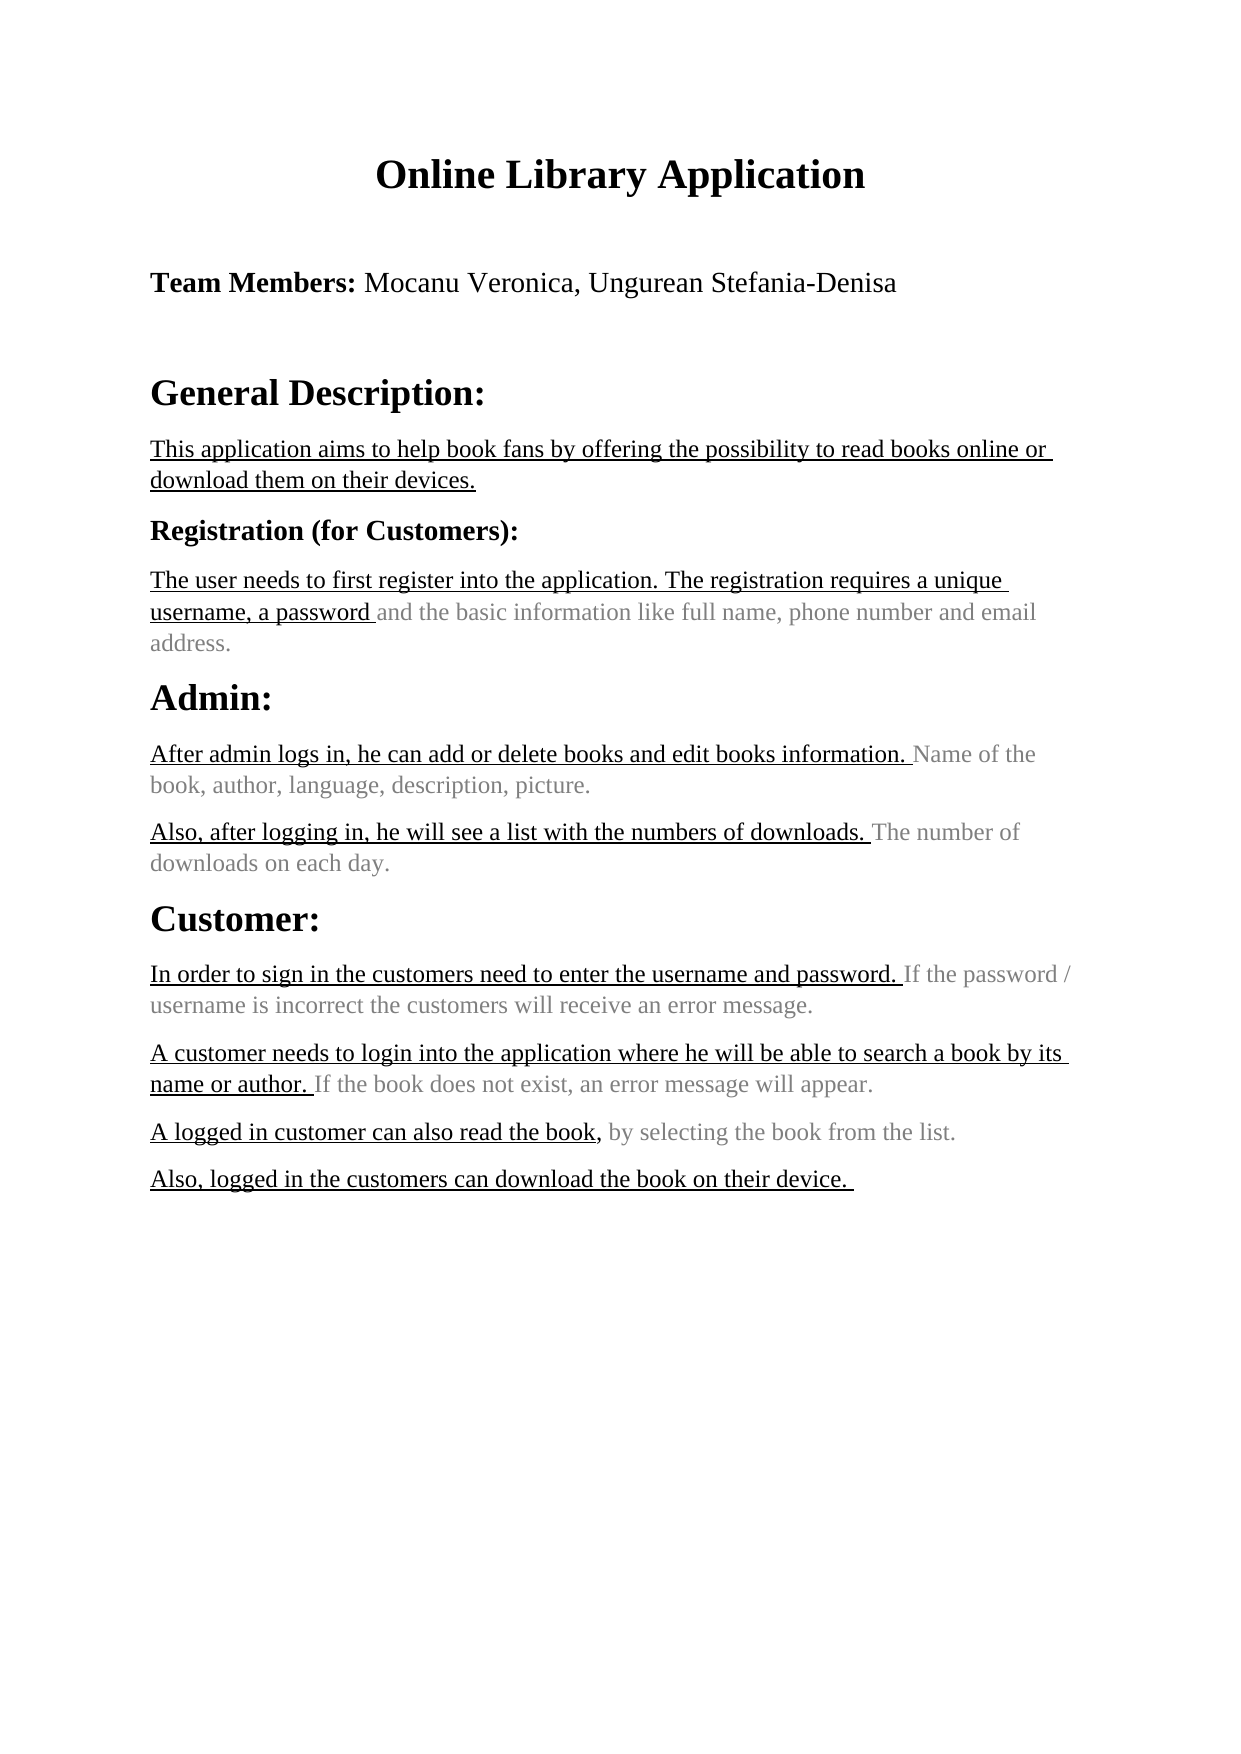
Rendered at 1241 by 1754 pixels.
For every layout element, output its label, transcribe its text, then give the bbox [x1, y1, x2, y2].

text Customer: [150, 896, 1090, 939]
text The user needs to first register into the application. The registration requires a unique username, a password and the basic information like full name, phone number and email address. [150, 566, 1090, 656]
text Online Library Application [150, 150, 1090, 198]
text General Description: [150, 371, 1090, 414]
text This application aims to help book fans by offering the possibility to read books online or download them on their devices. [150, 434, 1090, 494]
text A customer needs to login into the application where he will be able to search a book by its name or author. If the book does not exist, an error message will appear. [150, 1038, 1090, 1098]
text A logged in customer can also read the book, by selecting the book from the list. [150, 1117, 1090, 1146]
text Also, after logging in, he will see a list with the numbers of downloads. The number of downloads on each day. [150, 817, 1090, 877]
text In order to sign in the customers need to enter the username and password. If the password / username is incorrect the customers will receive an error message. [150, 959, 1090, 1019]
text Registration (for Customers): [150, 513, 1090, 546]
text Admin: [150, 675, 1090, 718]
text Also, logged in the customers can download the book on their device. [150, 1164, 1090, 1193]
text Team Members: Mocanu Veronica, Ungurean Stefania-Denisa [150, 265, 1090, 299]
text After admin logs in, he can add or delete books and edit books information. Name of the book, author, language, description, picture. [150, 739, 1090, 798]
